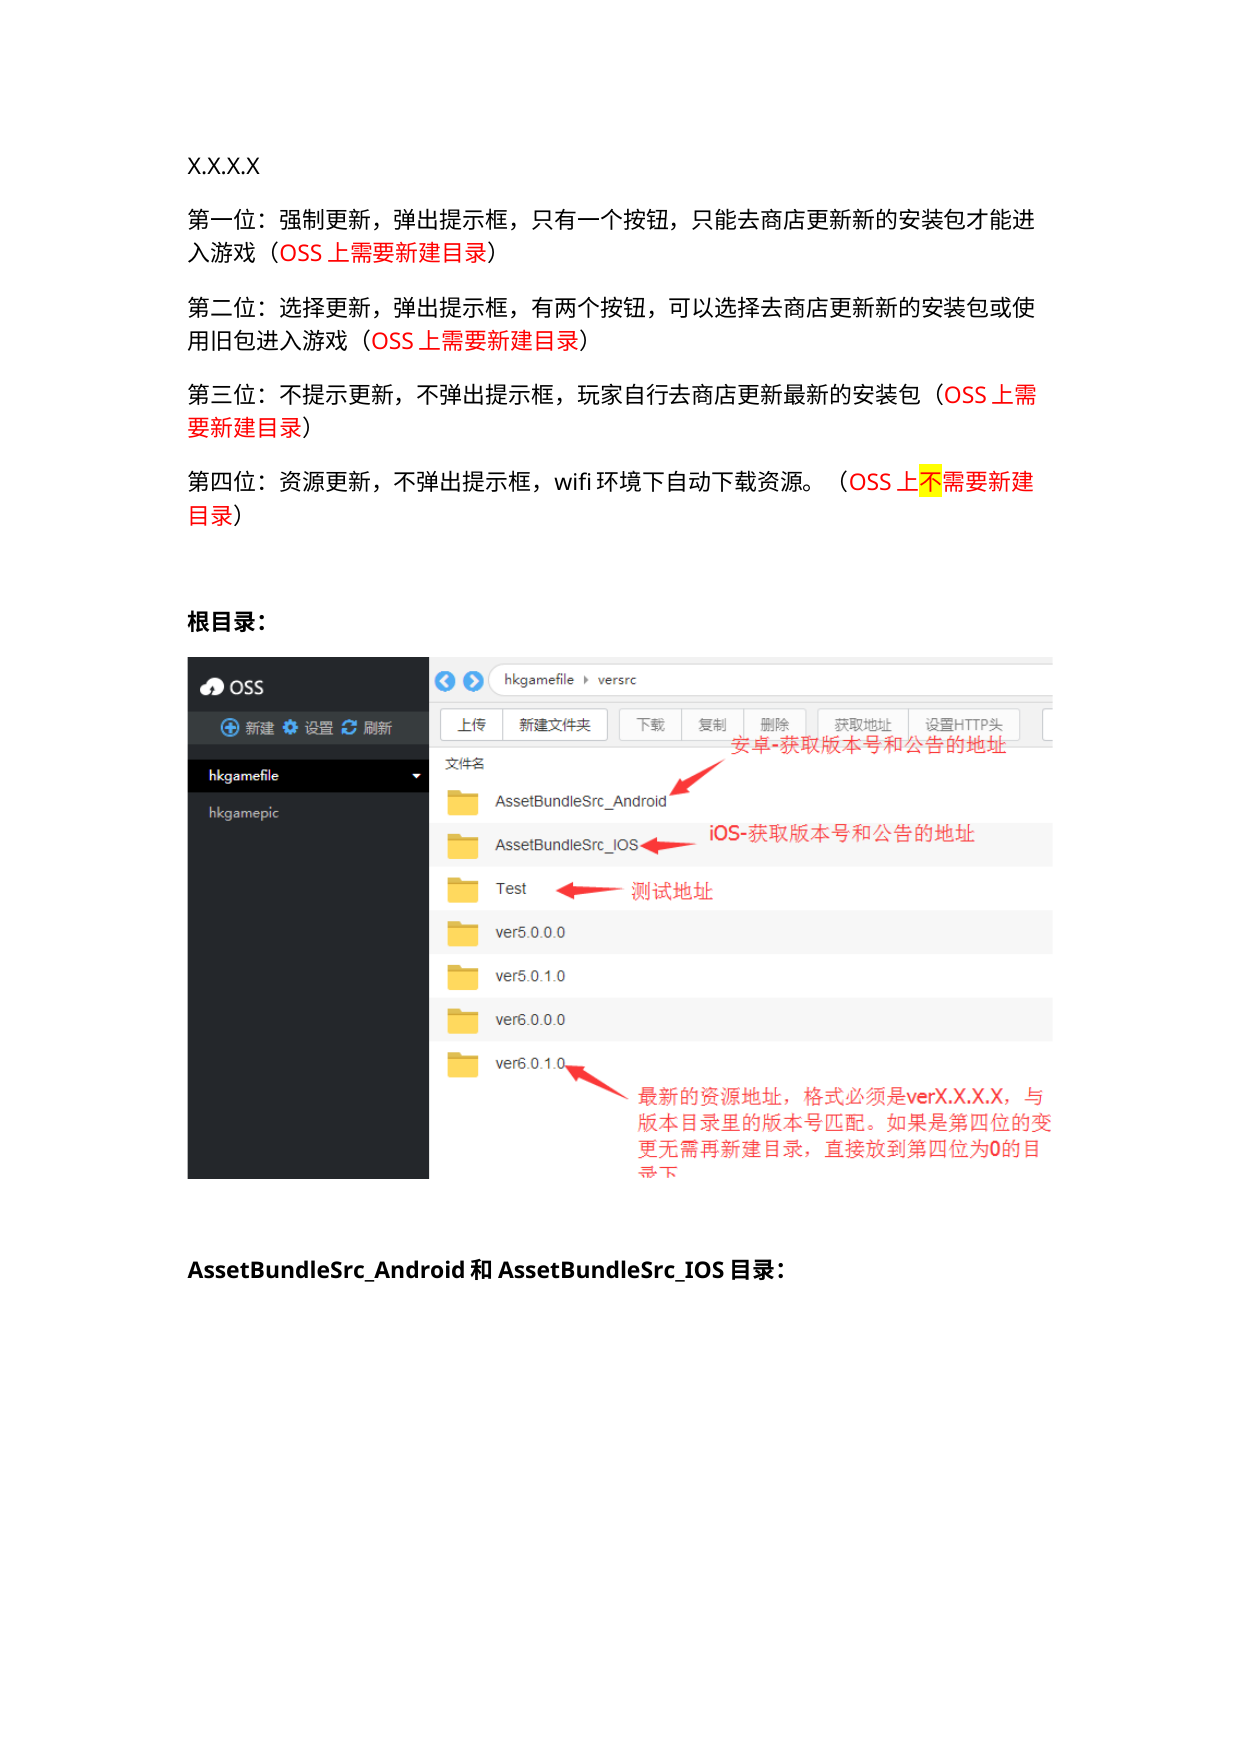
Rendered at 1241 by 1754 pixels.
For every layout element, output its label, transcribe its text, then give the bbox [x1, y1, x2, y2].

text 第三位：不提示更新，不弹出提示框，玩家自行去商店更新最新的安装包（OSS上需要新建目录） [187, 377, 1053, 443]
text X.X.X.X [187, 150, 1053, 181]
text 第一位：强制更新，弹出提示框，只有一个按钮，只能去商店更新新的安装包才能进入游戏（OSS上需要新建目录） [187, 202, 1053, 269]
picture [187, 657, 1053, 1179]
text 第四位：资源更新，不弹出提示框，wifi环境下自动下载资源。（OSS上不需要新建目录） [187, 464, 1053, 531]
text 第二位：选择更新，弹出提示框，有两个按钮，可以选择去商店更新新的安装包或使用旧包进入游戏（OSS上需要新建目录） [187, 289, 1053, 356]
text AssetBundleSrc_Android和AssetBundleSrc_IOS目录： [187, 1252, 1053, 1285]
text 根目录： [187, 604, 1053, 637]
